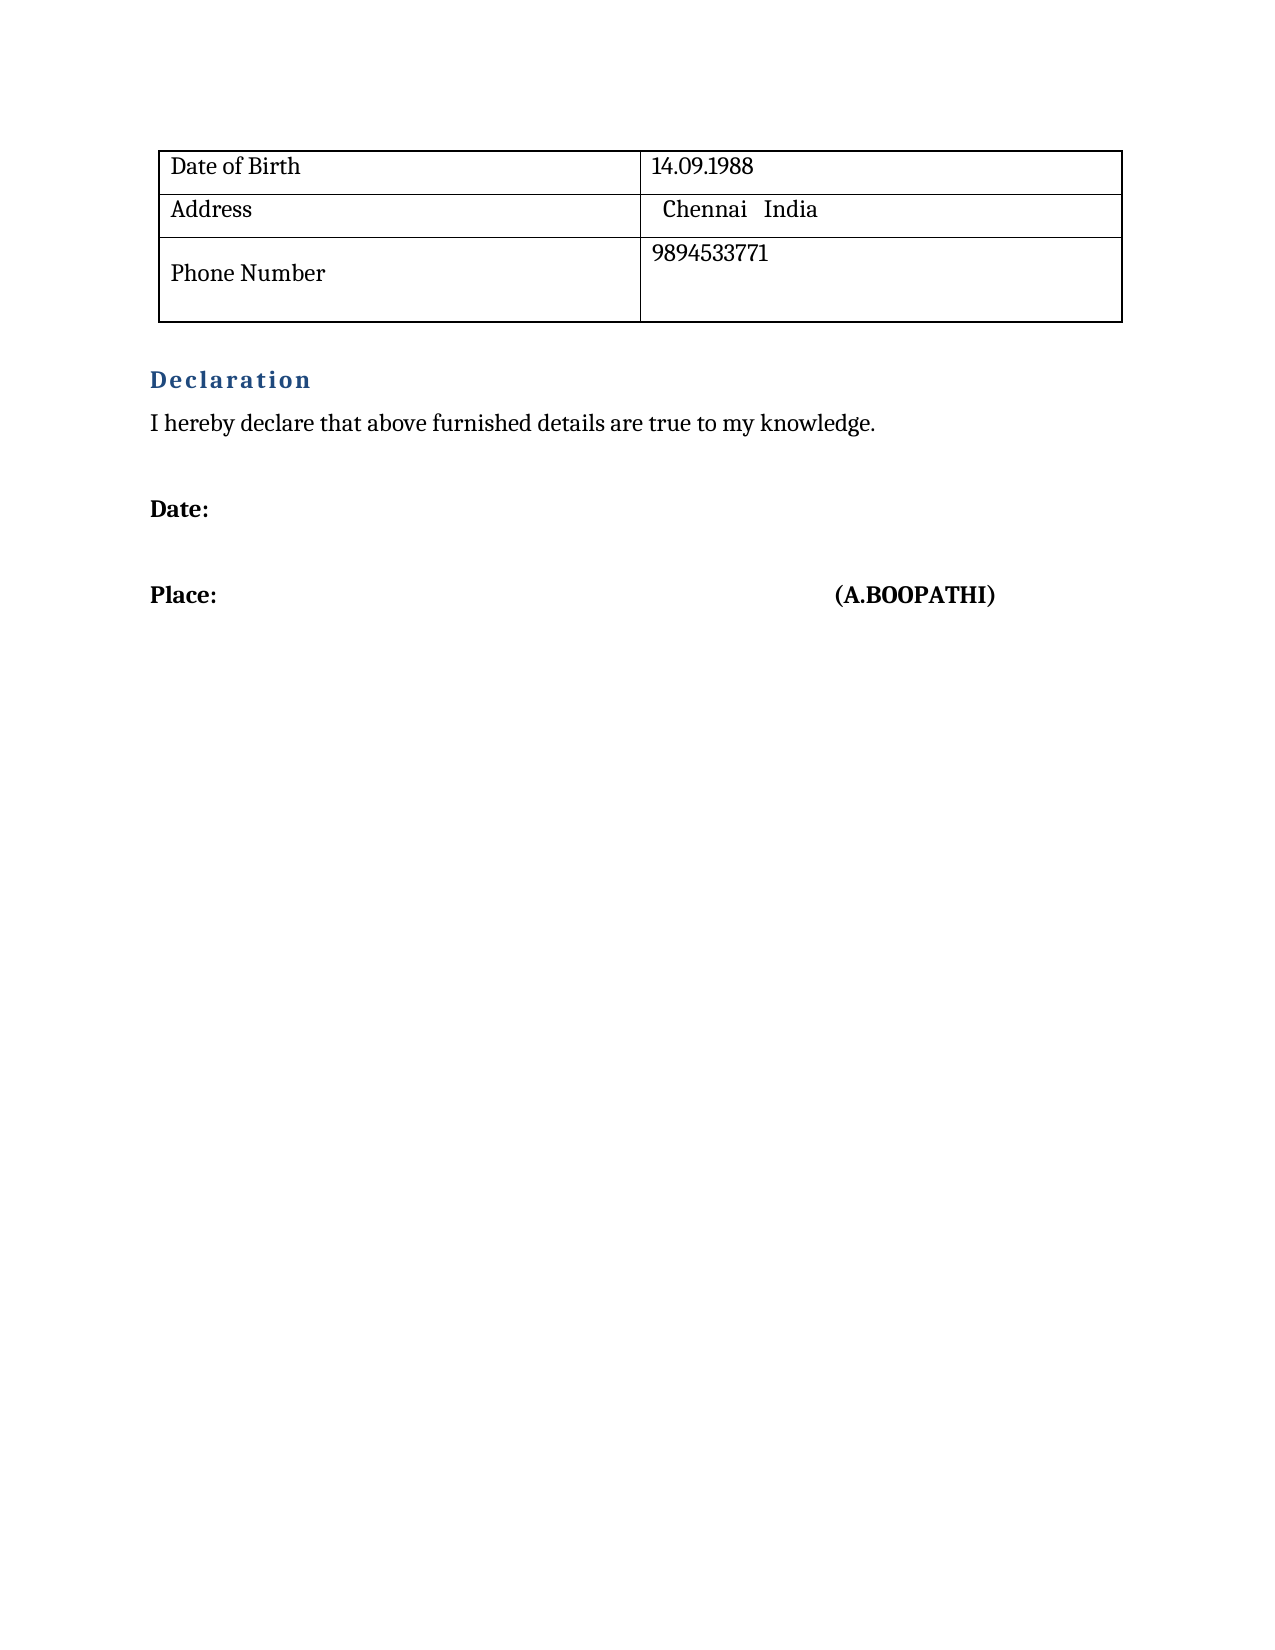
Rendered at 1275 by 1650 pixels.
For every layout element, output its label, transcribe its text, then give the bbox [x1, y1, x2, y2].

table_cell Chennai India [641, 195, 1121, 237]
text I hereby declare that above furnished details are true to my knowledge. [150, 409, 1125, 438]
text Place: (A.BOOPATHI) [150, 581, 1125, 610]
table_cell Date of Birth [160, 152, 640, 193]
table_cell Address [160, 195, 640, 237]
table_cell 14.09.1988 [641, 152, 1121, 193]
table_cell 9894533771 [641, 238, 1121, 321]
text Declaration [150, 366, 1125, 394]
text Date: [150, 495, 1125, 524]
table_cell Phone Number [160, 238, 640, 321]
